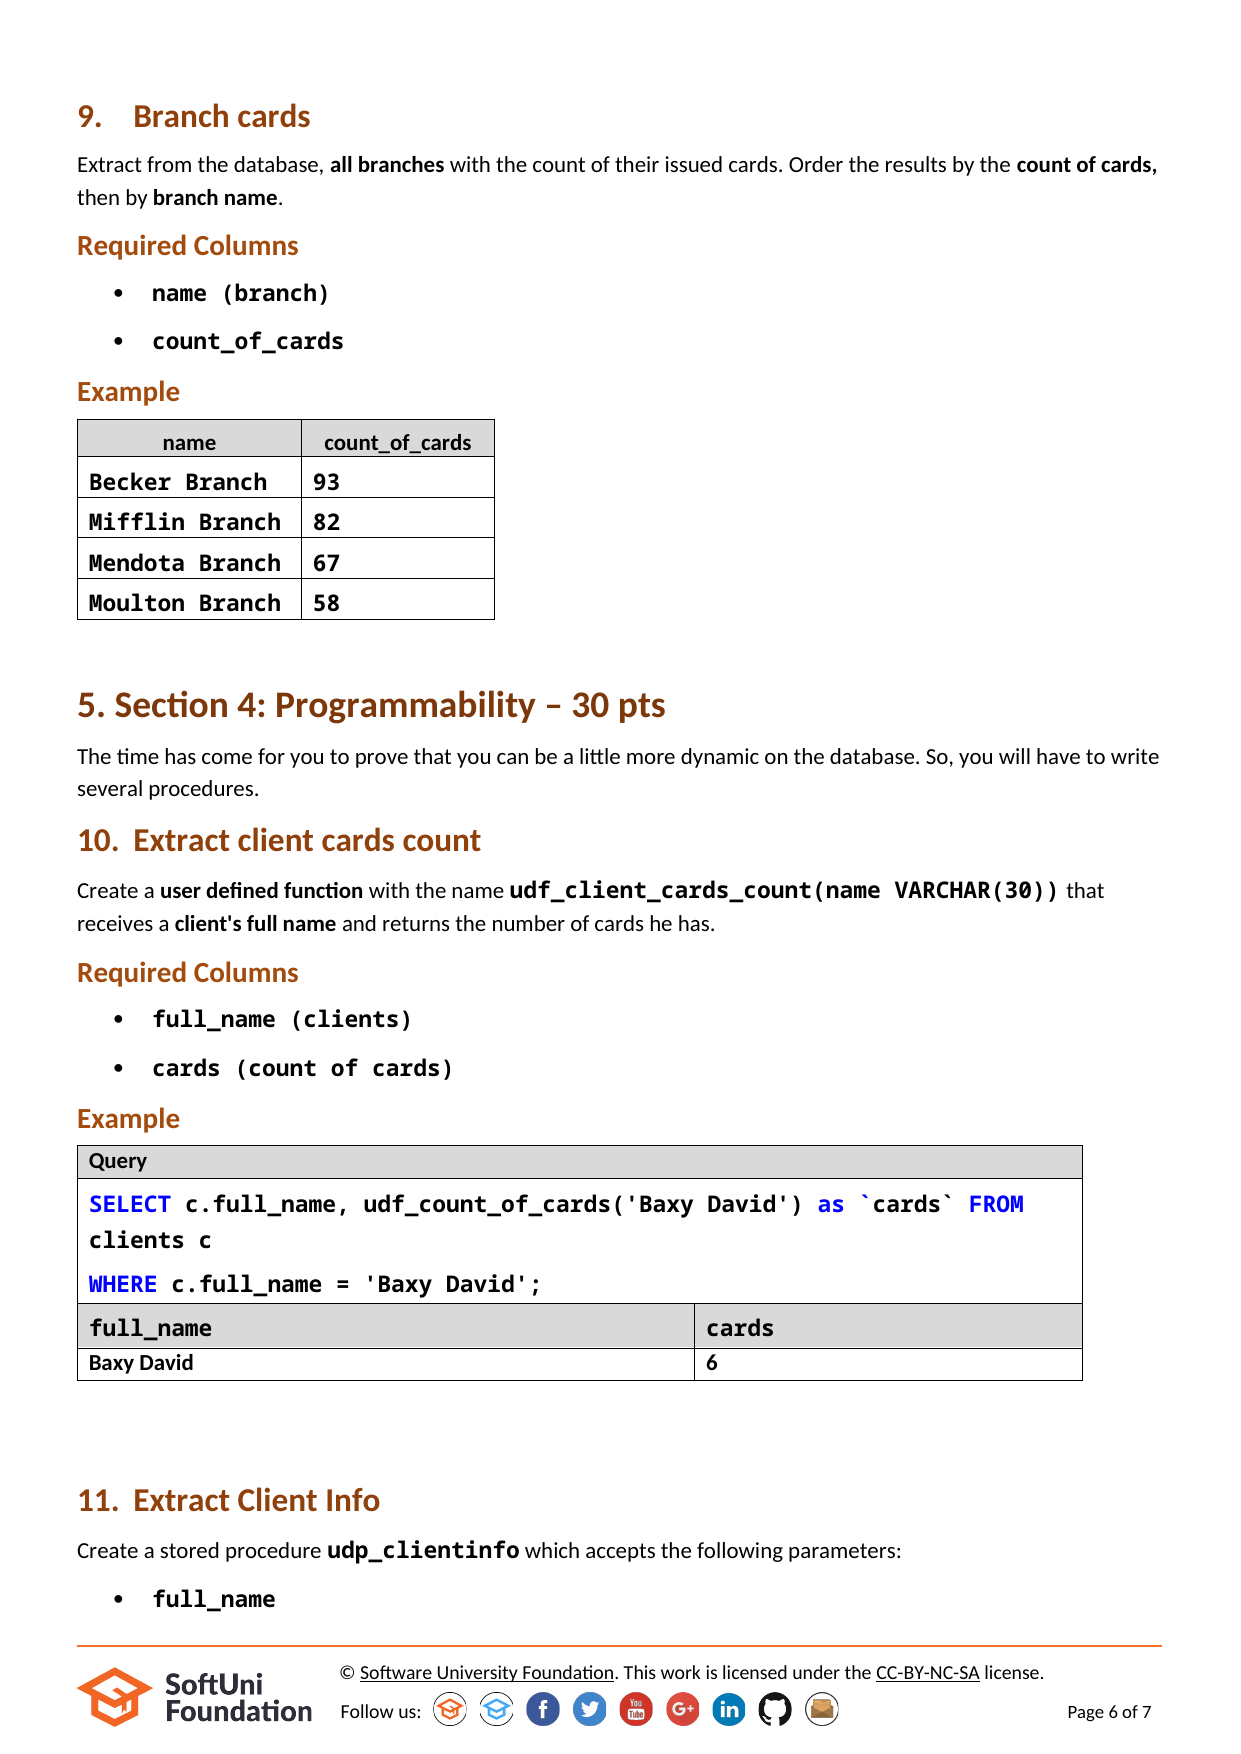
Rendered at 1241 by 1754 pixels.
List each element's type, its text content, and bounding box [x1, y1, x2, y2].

picture [758, 1692, 792, 1726]
picture [712, 1693, 722, 1703]
table_cell Becker Branch [78, 457, 301, 497]
picture [805, 1692, 839, 1726]
picture [76, 1667, 312, 1727]
list count_of_cards [114, 325, 1163, 356]
table_header Query [78, 1146, 1082, 1178]
picture [712, 1716, 722, 1726]
subtitle Section 4: Programmability – 30 pts [77, 681, 1163, 727]
picture [526, 1692, 560, 1726]
picture [573, 1692, 607, 1726]
subtitle Extract client cards count [77, 819, 1163, 859]
list cards (count of cards) [114, 1052, 1163, 1083]
subtitle Extract Client Info [77, 1479, 1163, 1520]
picture [736, 1693, 746, 1703]
table_cell 67 [302, 538, 494, 578]
subtitle Example [77, 1100, 1163, 1136]
text Create a user defined function with the name udf_client_cards_count(name VARCHAR(30)) that receives a client's full name and returns the number of cards he has. [77, 874, 1163, 937]
table_cell Mendota Branch [78, 538, 301, 578]
list full_name (clients) [114, 1003, 1163, 1034]
table_cell cards [695, 1304, 1082, 1347]
picture [727, 1707, 738, 1717]
table_cell 58 [302, 579, 494, 618]
table_cell 82 [302, 498, 494, 537]
table_header count_of_cards [302, 420, 494, 456]
subtitle Branch cards [77, 95, 1163, 136]
table_cell full_name [78, 1304, 694, 1347]
picture [619, 1692, 653, 1726]
picture [736, 1716, 746, 1726]
table_cell SELECT c.full_name, udf_count_of_cards('Baxy David') as `cards` FROM clients c WHERE c.full_name = 'Baxy David'; [78, 1179, 1082, 1303]
table_header name [78, 420, 301, 456]
picture [480, 1692, 513, 1726]
picture [433, 1692, 467, 1726]
table_cell 6 [695, 1349, 1082, 1380]
subtitle Example [77, 373, 1163, 409]
list name (branch) [114, 277, 1163, 308]
table_cell Mifflin Branch [78, 498, 301, 537]
text The time has come for you to prove that you can be a little more dynamic on the database. So, you will have to write several procedures. [77, 742, 1163, 802]
text Create a stored procedure udp_clientinfo which accepts the following parameters: [77, 1534, 1163, 1565]
subtitle Required Columns [77, 227, 1163, 263]
subtitle Required Columns [77, 954, 1163, 990]
text Extract from the database, all branches with the count of their issued cards. Order the results by the count of cards, then by branch name. [77, 151, 1163, 211]
table_cell 93 [302, 457, 494, 497]
table_cell Baxy David [78, 1349, 694, 1380]
list full_name [114, 1583, 1163, 1614]
picture [666, 1692, 700, 1726]
table_cell Moulton Branch [78, 579, 301, 618]
